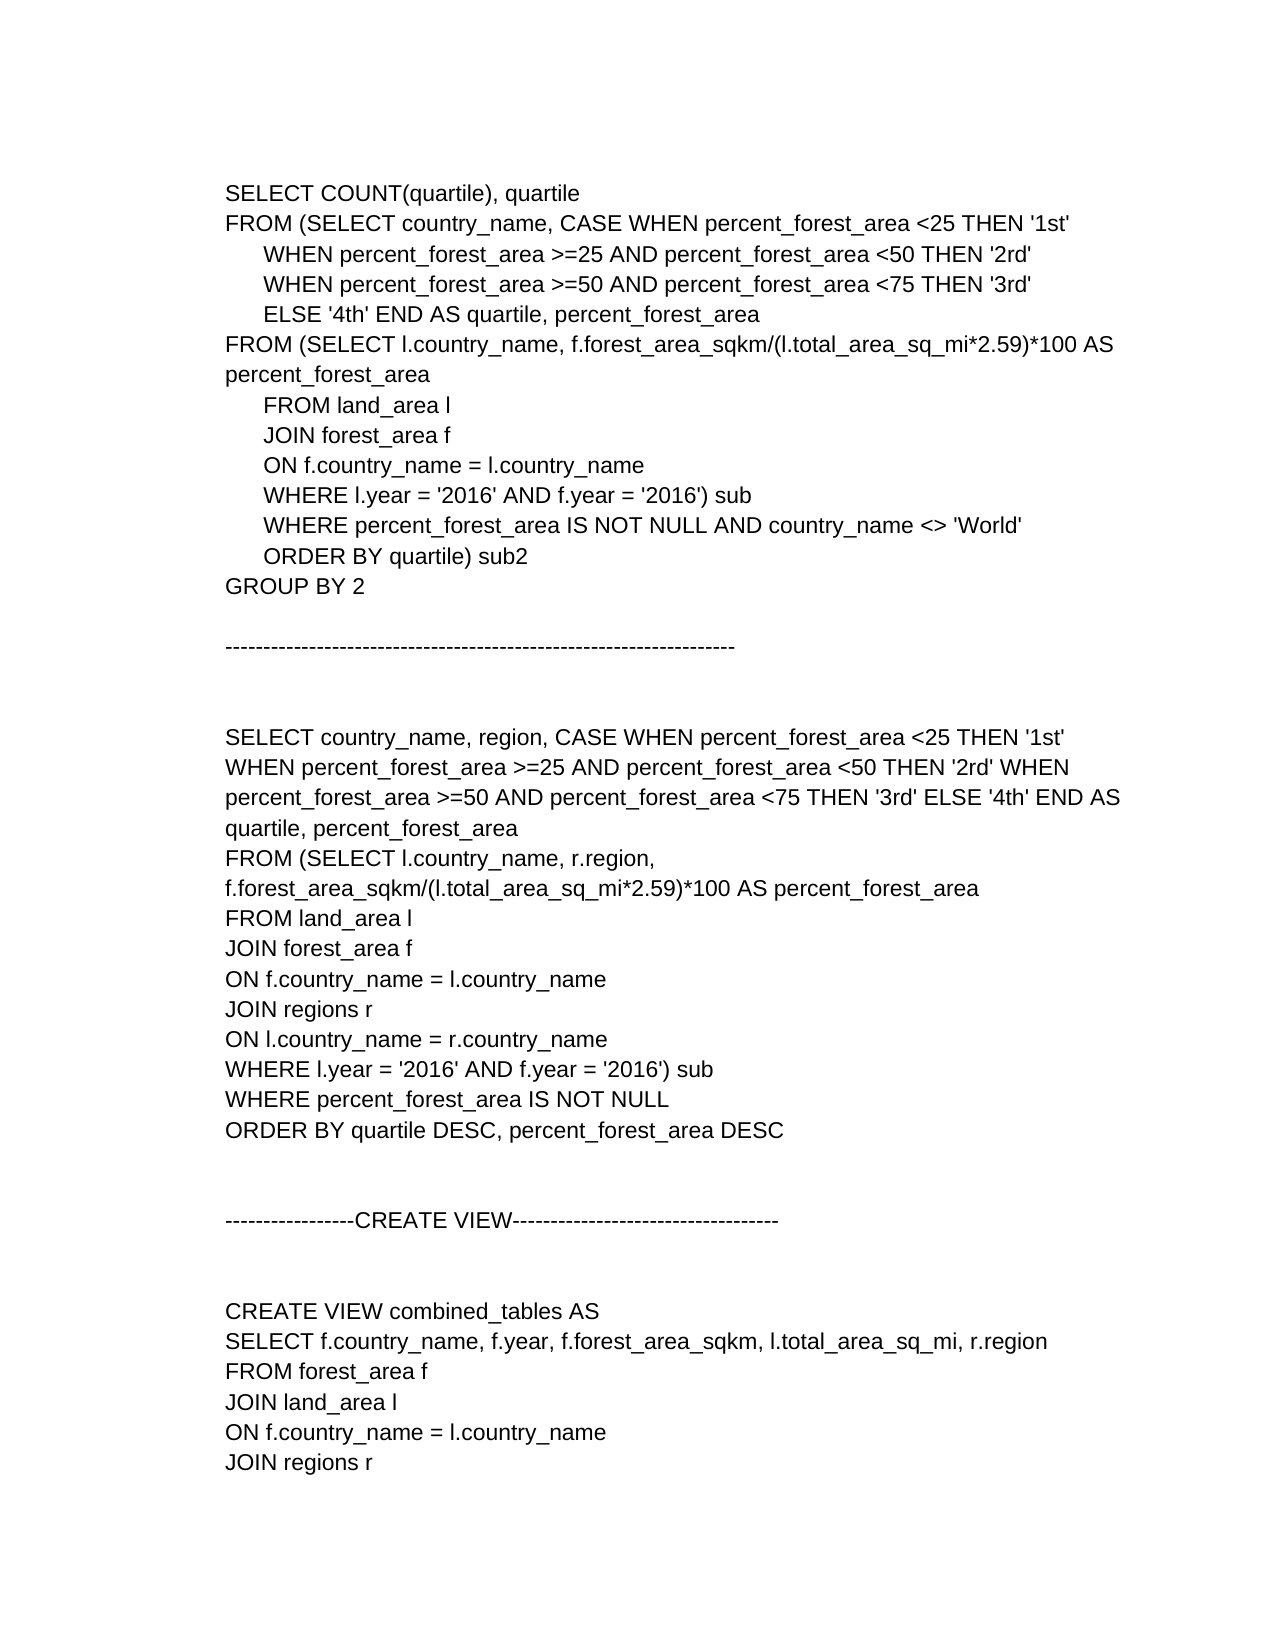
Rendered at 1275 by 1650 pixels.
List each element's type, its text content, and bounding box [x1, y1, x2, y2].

text ORDER BY quartile) sub2 [225, 543, 1125, 569]
text JOIN regions r [225, 1449, 1125, 1475]
text FROM forest_area f [225, 1358, 1125, 1385]
text ------------------------------------------------------------------- [225, 633, 1125, 660]
text JOIN regions r [225, 996, 1125, 1022]
text FROM land_area l [225, 905, 1125, 932]
text WHERE l.year = '2016' AND f.year = '2016') sub [225, 1056, 1125, 1083]
text GROUP BY 2 [225, 573, 1125, 599]
text ON l.country_name = r.country_name [225, 1026, 1125, 1052]
text SELECT country_name, region, CASE WHEN percent_forest_area <25 THEN '1st' WHEN percent_forest_area >=25 AND percent_forest_area <50 THEN '2rd' WHEN percent_forest_area >=50 AND percent_forest_area <75 THEN '3rd' ELSE '4th' END AS quartile, percent_forest_area [225, 724, 1125, 841]
text FROM (SELECT country_name, CASE WHEN percent_forest_area <25 THEN '1st' [225, 210, 1125, 237]
text -----------------CREATE VIEW----------------------------------- [225, 1207, 1125, 1234]
text WHERE l.year = '2016' AND f.year = '2016') sub [225, 482, 1125, 509]
text ON f.country_name = l.country_name [225, 966, 1125, 992]
text JOIN land_area l [225, 1388, 1125, 1415]
text ORDER BY quartile DESC, percent_forest_area DESC [225, 1117, 1125, 1143]
text WHEN percent_forest_area >=50 AND percent_forest_area <75 THEN '3rd' [225, 271, 1125, 297]
text CREATE VIEW combined_tables AS [225, 1298, 1125, 1324]
text WHERE percent_forest_area IS NOT NULL [225, 1086, 1125, 1113]
text ON f.country_name = l.country_name [225, 1419, 1125, 1445]
text FROM land_area l [225, 392, 1125, 418]
text WHERE percent_forest_area IS NOT NULL AND country_name <> 'World' [225, 512, 1125, 539]
text JOIN forest_area f [225, 422, 1125, 448]
text FROM (SELECT l.country_name, r.region, f.forest_area_sqkm/(l.total_area_sq_mi*2.59)*100 AS percent_forest_area [225, 845, 1125, 901]
text ELSE '4th' END AS quartile, percent_forest_area [225, 301, 1125, 327]
text SELECT f.country_name, f.year, f.forest_area_sqkm, l.total_area_sq_mi, r.region [225, 1328, 1125, 1354]
text ON f.country_name = l.country_name [225, 452, 1125, 478]
text JOIN forest_area f [225, 935, 1125, 962]
text SELECT COUNT(quartile), quartile [225, 180, 1125, 207]
text WHEN percent_forest_area >=25 AND percent_forest_area <50 THEN '2rd' [225, 241, 1125, 267]
text FROM (SELECT l.country_name, f.forest_area_sqkm/(l.total_area_sq_mi*2.59)*100 AS percent_forest_area [225, 331, 1125, 388]
